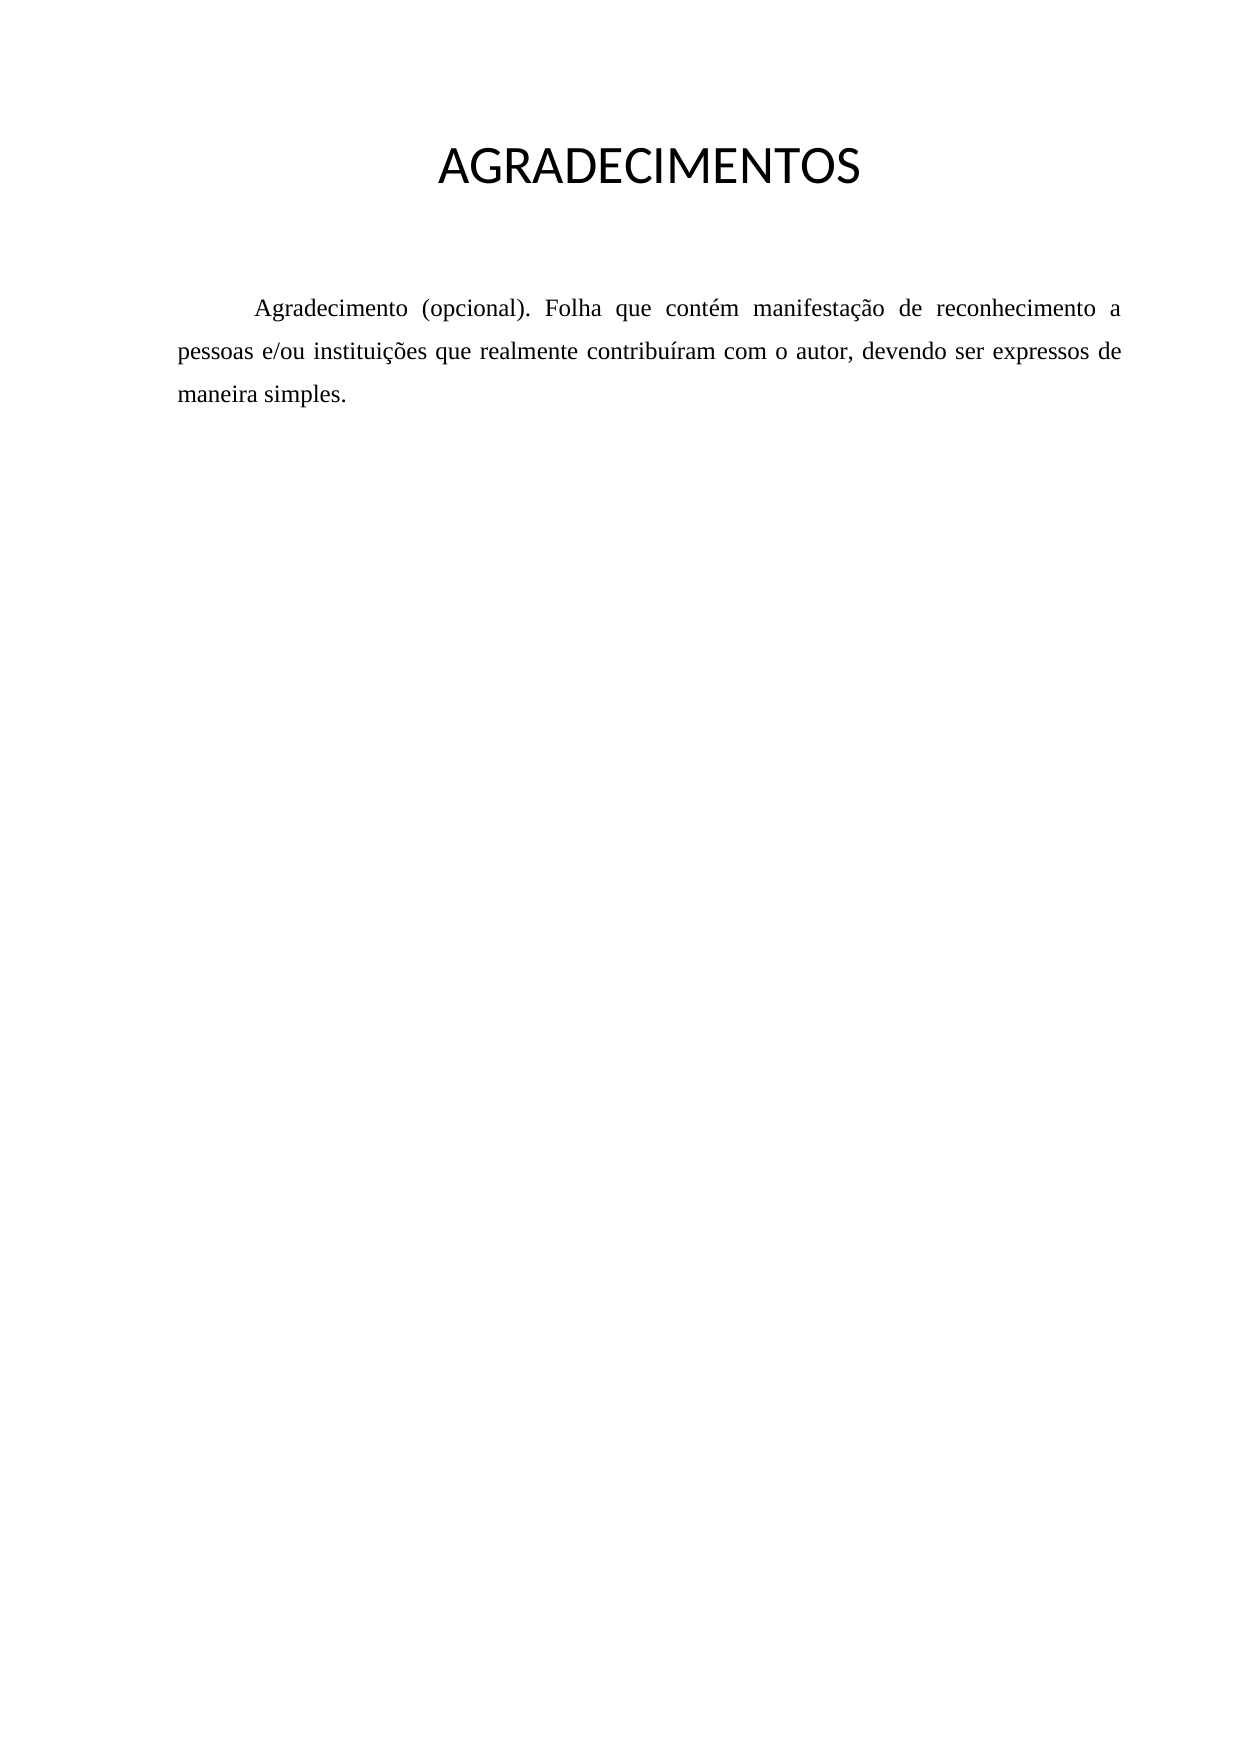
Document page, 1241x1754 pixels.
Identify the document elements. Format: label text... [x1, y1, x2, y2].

text Agradecimento (opcional). Folha que contém manifestação de reconhecimento a pessoas e/ou instituições que realmente contribuíram com o autor, devendo ser expressos de maneira simples. [177, 293, 1122, 408]
subtitle AGRADECIMENTOS [177, 131, 1122, 197]
